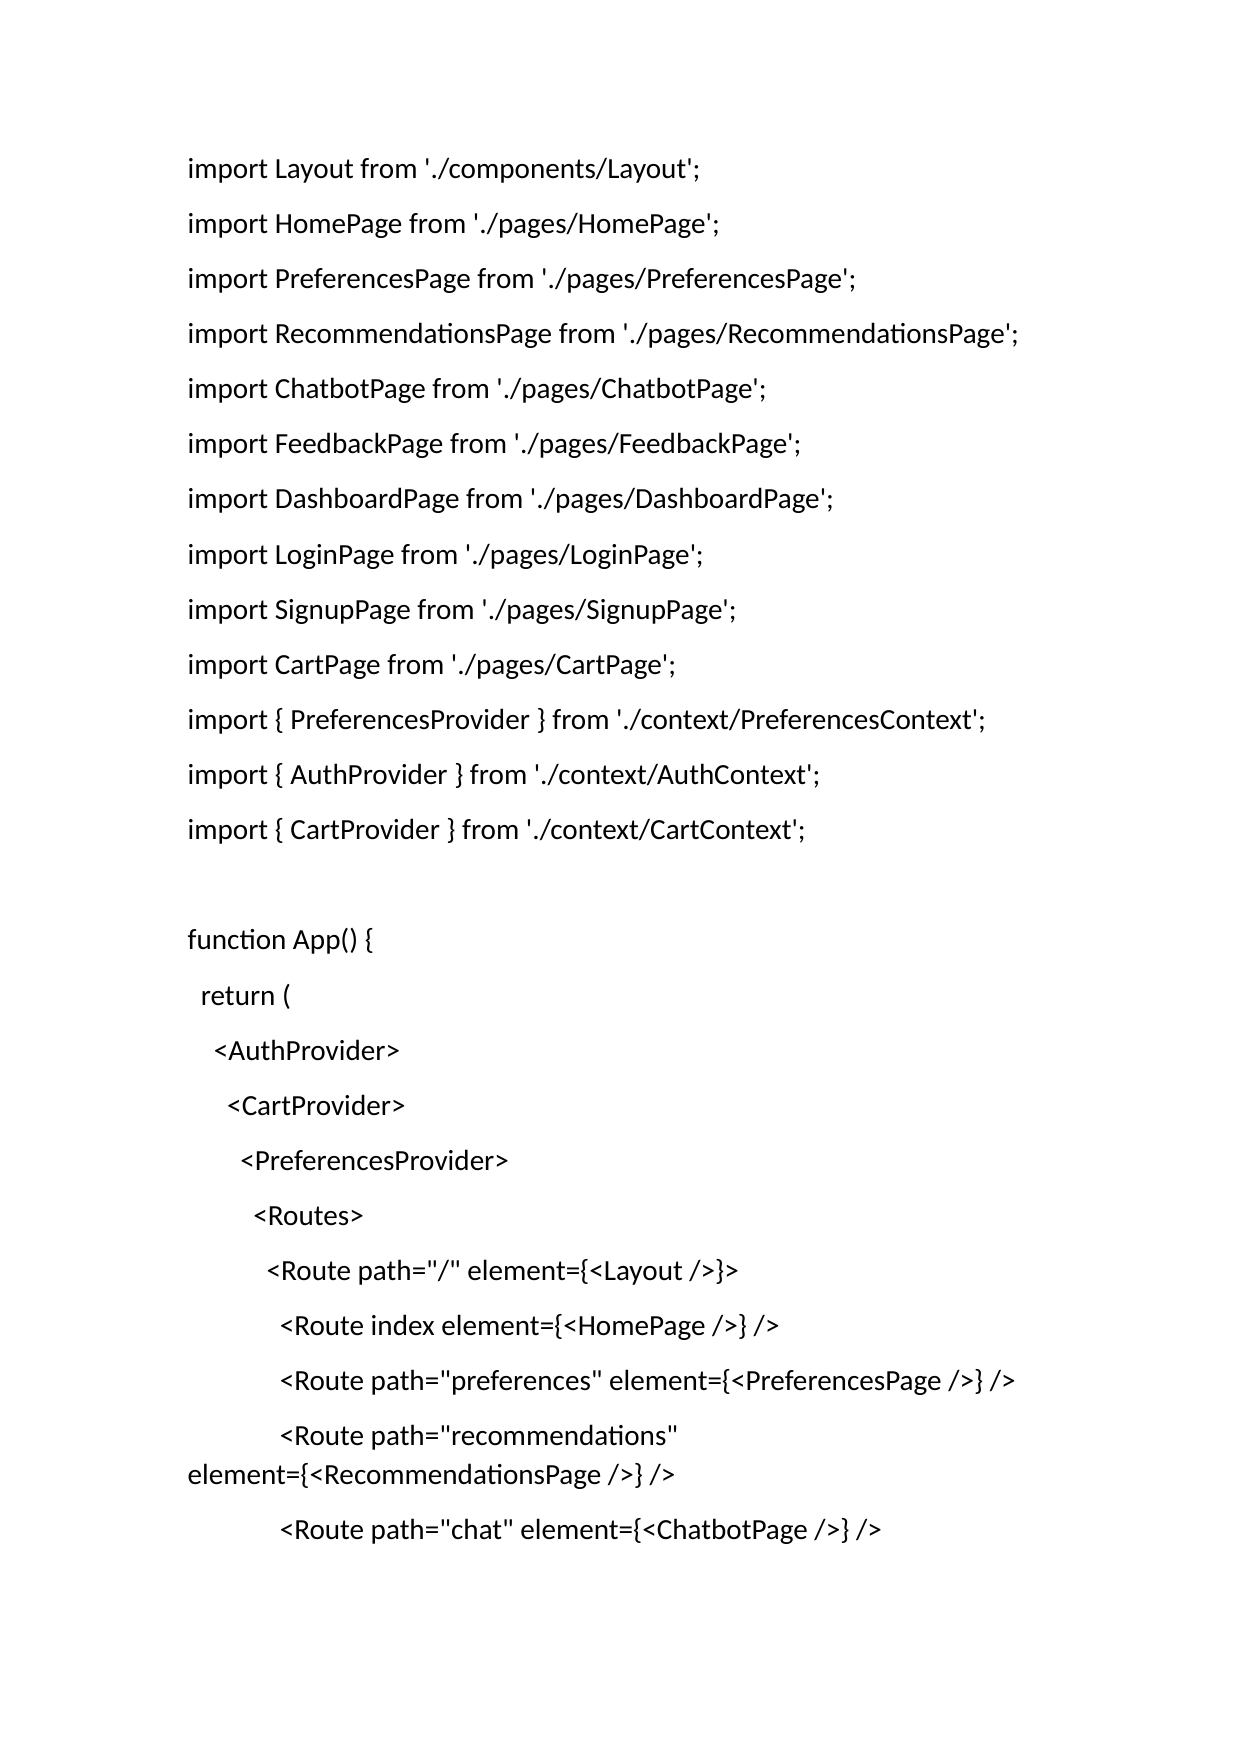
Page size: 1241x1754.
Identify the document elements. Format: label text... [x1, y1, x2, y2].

text import { CartProvider } from './context/CartContext'; [187, 811, 1090, 847]
text import SignupPage from './pages/SignupPage'; [187, 591, 1090, 626]
text import LoginPage from './pages/LoginPage'; [187, 536, 1090, 571]
text <Route path="preferences" element={<PreferencesPage />} /> [187, 1362, 1090, 1398]
text import RecommendationsPage from './pages/RecommendationsPage'; [187, 315, 1090, 351]
text <Route index element={<HomePage />} /> [187, 1307, 1090, 1343]
text <Route path="recommendations" element={<RecommendationsPage />} /> [187, 1417, 1090, 1491]
text <PreferencesProvider> [187, 1142, 1090, 1177]
text <Route path="chat" element={<ChatbotPage />} /> [187, 1511, 1090, 1547]
text import HomePage from './pages/HomePage'; [187, 205, 1090, 241]
text import { AuthProvider } from './context/AuthContext'; [187, 756, 1090, 792]
text <CartProvider> [187, 1087, 1090, 1122]
text import ChatbotPage from './pages/ChatbotPage'; [187, 370, 1090, 406]
text <Routes> [187, 1197, 1090, 1233]
text import CartPage from './pages/CartPage'; [187, 646, 1090, 682]
text return ( [187, 977, 1090, 1012]
text import PreferencesPage from './pages/PreferencesPage'; [187, 260, 1090, 296]
text <AuthProvider> [187, 1032, 1090, 1067]
text import Layout from './components/Layout'; [187, 150, 1090, 186]
text function App() { [187, 921, 1090, 957]
text import DashboardPage from './pages/DashboardPage'; [187, 481, 1090, 516]
text import { PreferencesProvider } from './context/PreferencesContext'; [187, 701, 1090, 737]
text import FeedbackPage from './pages/FeedbackPage'; [187, 426, 1090, 461]
text <Route path="/" element={<Layout />}> [187, 1252, 1090, 1288]
